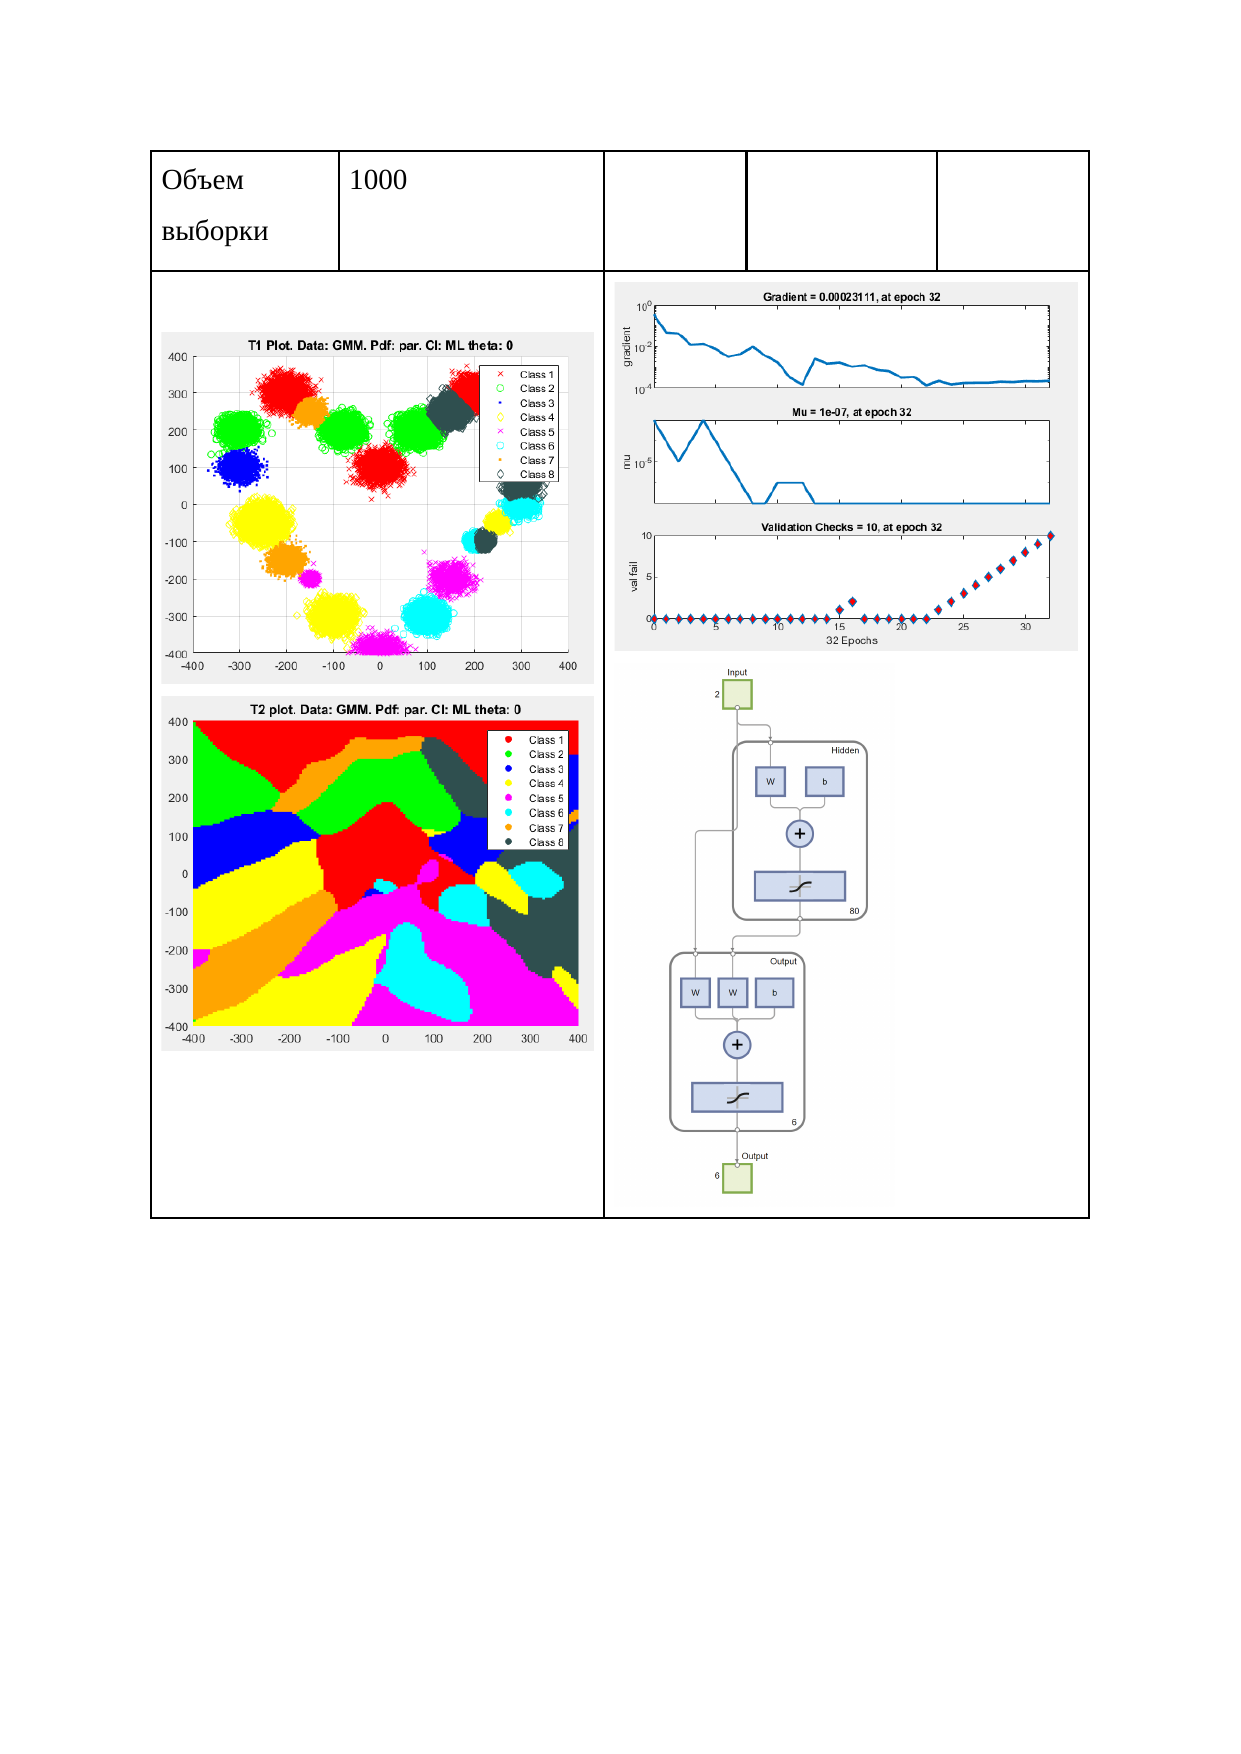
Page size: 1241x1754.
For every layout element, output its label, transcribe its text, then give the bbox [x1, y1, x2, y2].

table_cell 1000 [340, 152, 603, 270]
table_cell [605, 272, 1088, 1217]
picture [161, 332, 594, 684]
picture [614, 663, 895, 1207]
table_cell [152, 272, 603, 1217]
table_cell Объем выборки [152, 152, 338, 270]
picture [161, 696, 594, 1051]
picture [614, 282, 1078, 651]
